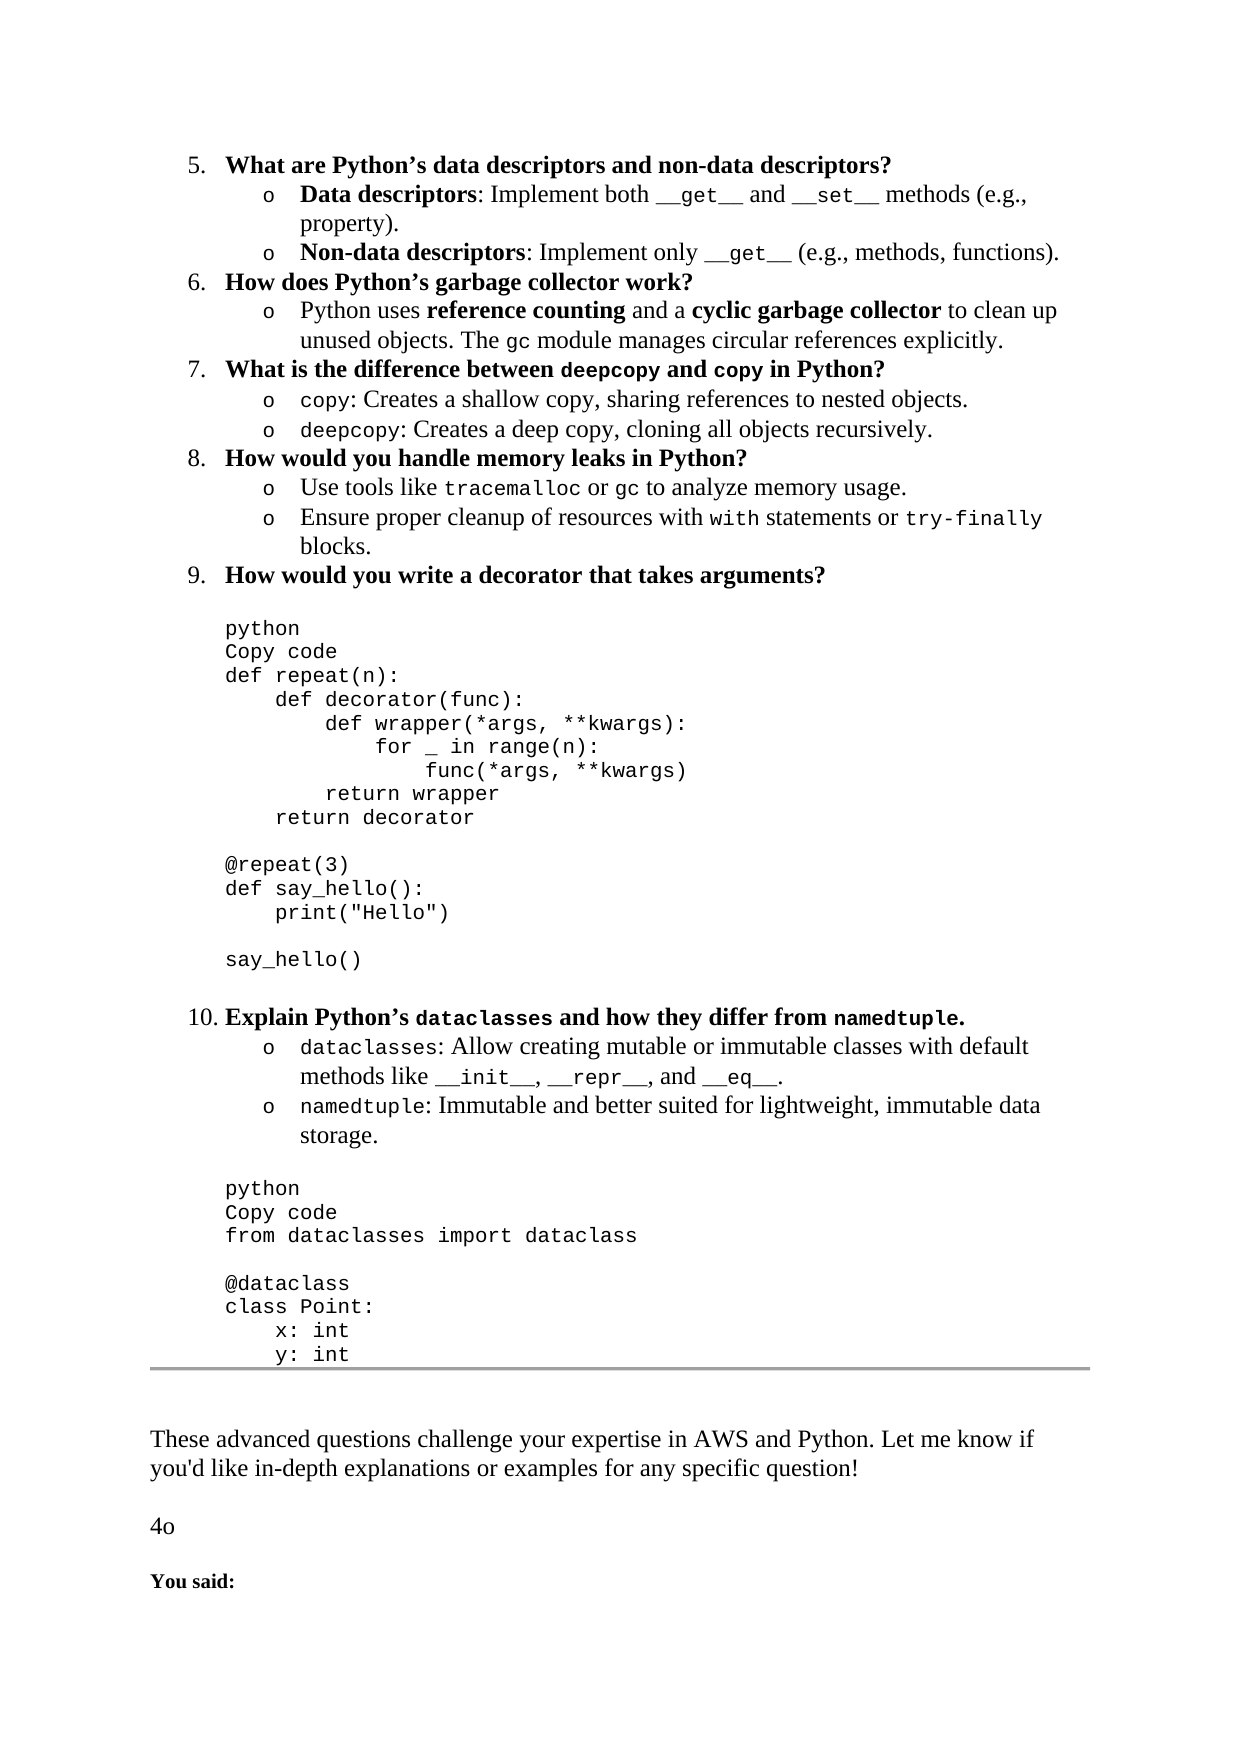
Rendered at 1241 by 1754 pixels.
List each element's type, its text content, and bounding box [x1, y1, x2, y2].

text return wrapper [225, 783, 1090, 807]
text x: int [225, 1320, 1090, 1343]
list Python uses reference counting and a cyclic garbage collector to clean up unused objects. The gc module manages circular references explicitly. [262, 295, 1090, 354]
text You said: [150, 1569, 1090, 1593]
text 4o [150, 1511, 1090, 1540]
list copy: Creates a shallow copy, sharing references to nested objects. [262, 384, 1090, 414]
text return decorator [225, 807, 1090, 831]
text y: int [225, 1343, 1090, 1367]
text python [225, 1178, 1090, 1202]
text class Point: [225, 1296, 1090, 1320]
text def decorator(func): [225, 689, 1090, 712]
text @dataclass [225, 1273, 1090, 1296]
text func(*args, **kwargs) [225, 760, 1090, 783]
list dataclasses: Allow creating mutable or immutable classes with default methods like __init__, __repr__, and __eq__. [262, 1031, 1090, 1091]
text Copy code [225, 1202, 1090, 1225]
text Copy code [225, 642, 1090, 665]
list What is the difference between deepcopy and copy in Python? [187, 354, 1090, 384]
text def say_hello(): [225, 878, 1090, 902]
list Ensure proper cleanup of resources with with statements or try-finally blocks. [262, 502, 1090, 560]
text for _ in range(n): [225, 736, 1090, 760]
list What are Python’s data descriptors and non-data descriptors? [187, 150, 1090, 179]
text say_hello() [225, 949, 1090, 973]
text python [225, 618, 1090, 642]
list Use tools like tracemalloc or gc to analyze memory usage. [262, 472, 1090, 502]
list namedtuple: Immutable and better suited for lightweight, immutable data storage. [262, 1091, 1090, 1149]
list How does Python’s garbage collector work? [187, 267, 1090, 295]
list deepcopy: Creates a deep copy, cloning all objects recursively. [262, 414, 1090, 443]
text These advanced questions challenge your expertise in AWS and Python. Let me know if you'd like in-depth explanations or examples for any specific question! [150, 1424, 1090, 1482]
text print("Hello") [225, 902, 1090, 925]
list Explain Python’s dataclasses and how they differ from namedtuple. [187, 1002, 1090, 1031]
list How would you write a decorator that takes arguments? [187, 560, 1090, 589]
list How would you handle memory leaks in Python? [187, 443, 1090, 472]
list Non-data descriptors: Implement only __get__ (e.g., methods, functions). [262, 237, 1090, 267]
text from dataclasses import dataclass [225, 1225, 1090, 1249]
list Data descriptors: Implement both __get__ and __set__ methods (e.g., property). [262, 179, 1090, 237]
text @repeat(3) [225, 854, 1090, 878]
text def repeat(n): [225, 665, 1090, 689]
text def wrapper(*args, **kwargs): [225, 712, 1090, 736]
